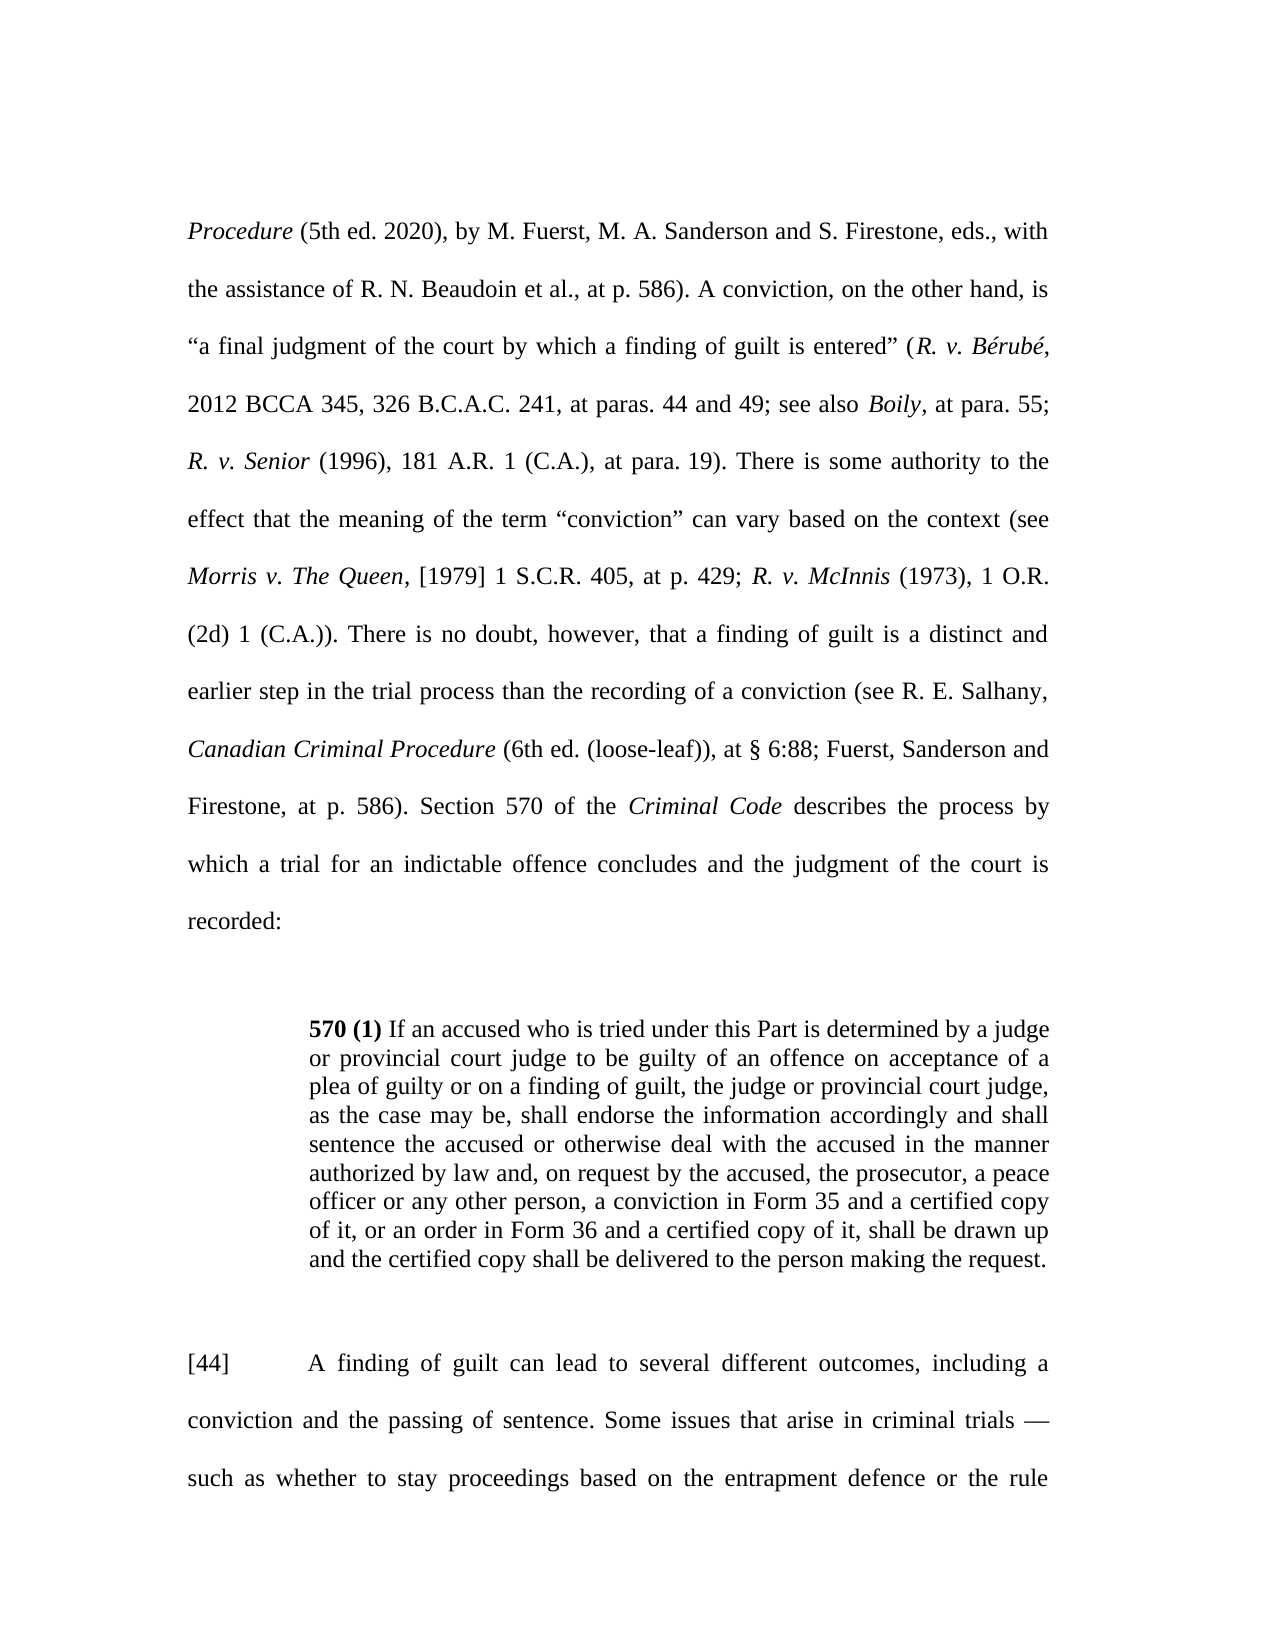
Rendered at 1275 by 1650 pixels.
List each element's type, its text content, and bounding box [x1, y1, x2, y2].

text 570 (1) If an accused who is tried under this Part is determined by a judge or provincial court judge to be guilty of an offence on acceptance of a plea of guilty or on a finding of guilt, the judge or provincial court judge, as the case may be, shall endorse the information accordingly and shall sentence the accused or otherwise deal with the accused in the manner authorized by law and, on request by the accused, the prosecutor, a peace officer or any other person, a conviction in Form 35 and a certified copy of it, or an order in Form 36 and a certified copy of it, shall be drawn up and the certified copy shall be delivered to the person making the request. [309, 1014, 1050, 1273]
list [187, 216, 1050, 935]
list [187, 1348, 1050, 1491]
